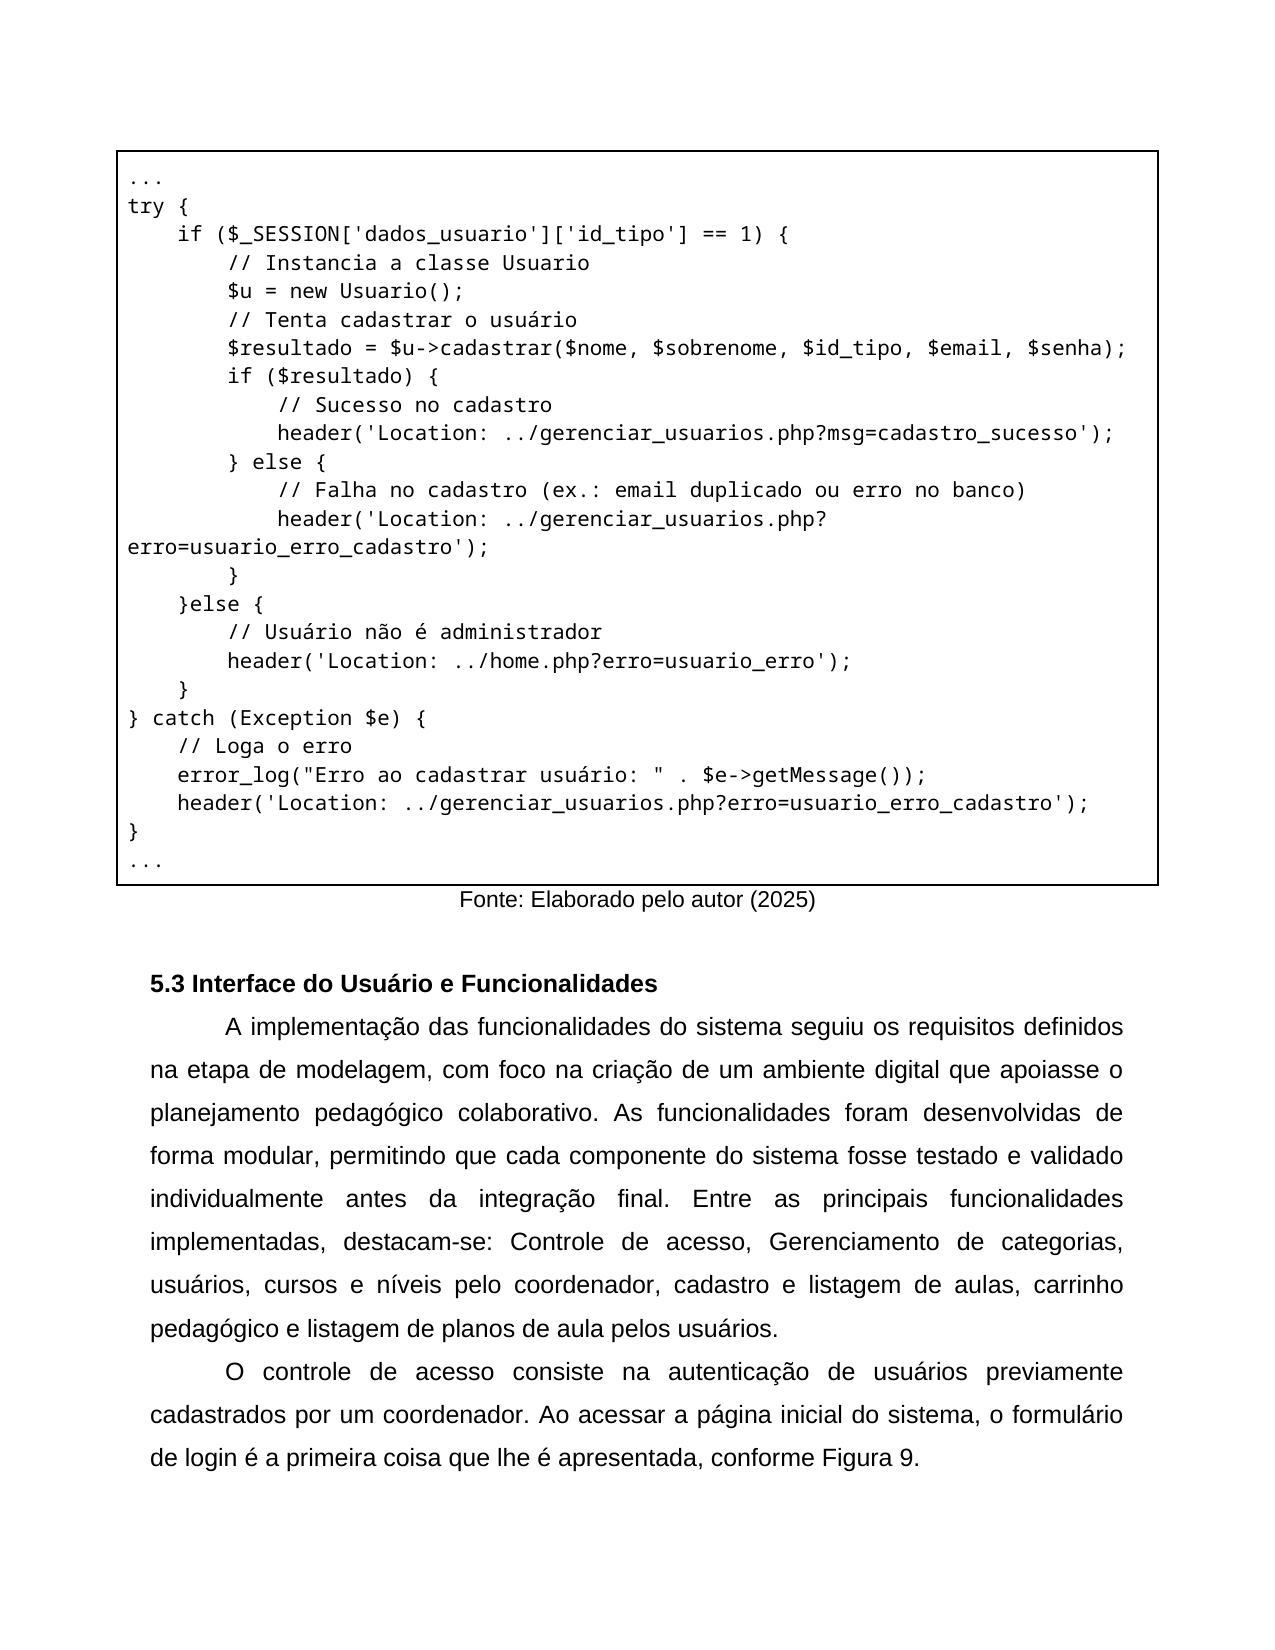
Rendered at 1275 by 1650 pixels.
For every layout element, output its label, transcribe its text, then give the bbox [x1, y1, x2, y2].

text 5.3 Interface do Usuário e Funcionalidades [150, 968, 1125, 997]
text A implementação das funcionalidades do sistema seguiu os requisitos definidos na etapa de modelagem, com foco na criação de um ambiente digital que apoiasse o planejamento pedagógico colaborativo. As funcionalidades foram desenvolvidas de forma modular, permitindo que cada componente do sistema fosse testado e validado individualmente antes da integração final. Entre as principais funcionalidades implementadas, destacam-se: Controle de acesso, Gerenciamento de categorias, usuários, cursos e níveis pelo coordenador, cadastro e listagem de aulas, carrinho pedagógico e listagem de planos de aula pelos usuários. [150, 1012, 1125, 1342]
text Fonte: Elaborado pelo autor (2025) [150, 886, 1125, 912]
text O controle de acesso consiste na autenticação de usuários previamente cadastrados por um coordenador. Ao acessar a página inicial do sistema, o formulário de login é a primeira coisa que lhe é apresentada, conforme Figura 9. [150, 1357, 1125, 1472]
table_header ... try { if ($_SESSION['dados_usuario']['id_tipo'] == 1) { // Instancia a classe Usuario $u = new Usuario(); // Tenta cadastrar o usuário $resultado = $u->cadastrar($nome, $sobrenome, $id_tipo, $email, $senha); if ($resultado) { // Sucesso no cadastro header('Location: ../gerenciar_usuarios.php?msg=cadastro_sucesso'); } else { // Falha no cadastro (ex.: email duplicado ou erro no banco) header('Location: ../gerenciar_usuarios.php?erro=usuario_erro_cadastro'); } }else { // Usuário não é administrador header('Location: ../home.php?erro=usuario_erro'); } } catch (Exception $e) { // Loga o erro error_log("Erro ao cadastrar usuário: " . $e->getMessage()); header('Location: ../gerenciar_usuarios.php?erro=usuario_erro_cadastro'); } ... [118, 152, 1157, 884]
